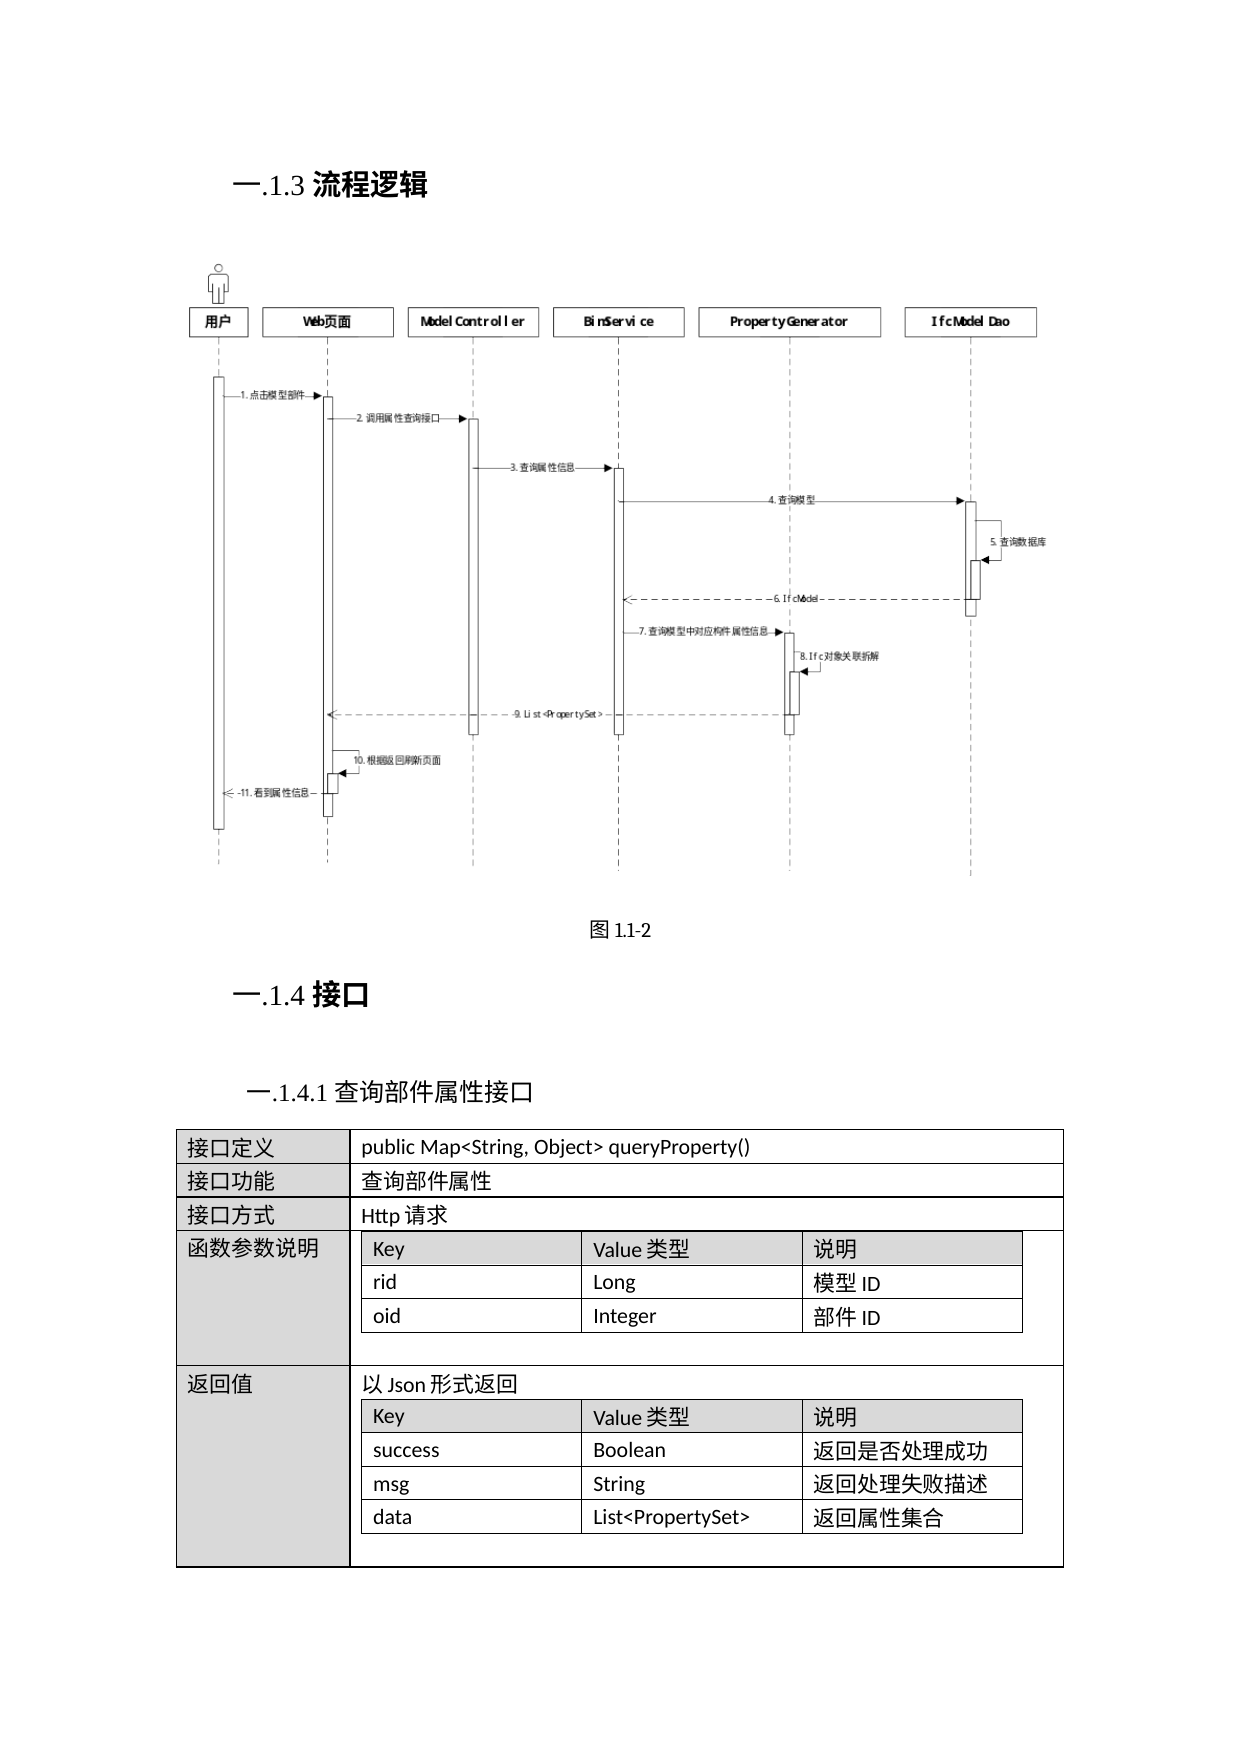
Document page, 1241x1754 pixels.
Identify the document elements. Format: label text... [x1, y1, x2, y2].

table_cell 查询部件属性 [351, 1164, 1063, 1196]
subtitle 流程逻辑 [232, 162, 1053, 204]
table_cell 接口方式 [177, 1198, 349, 1230]
table_cell [351, 1231, 1063, 1365]
text 查询部件属性接口 [247, 1072, 1053, 1108]
table_header 接口定义 [177, 1130, 349, 1163]
table_cell 函数参数说明 [177, 1231, 349, 1365]
table_cell 以Json形式返回 [351, 1366, 1063, 1566]
table_cell Http请求 [351, 1198, 1063, 1230]
table_cell 接口功能 [177, 1164, 349, 1196]
table_header public Map<String, Object> queryProperty() [351, 1130, 1063, 1163]
subtitle 接口 [232, 972, 1053, 1014]
table_cell 返回值 [177, 1366, 349, 1566]
